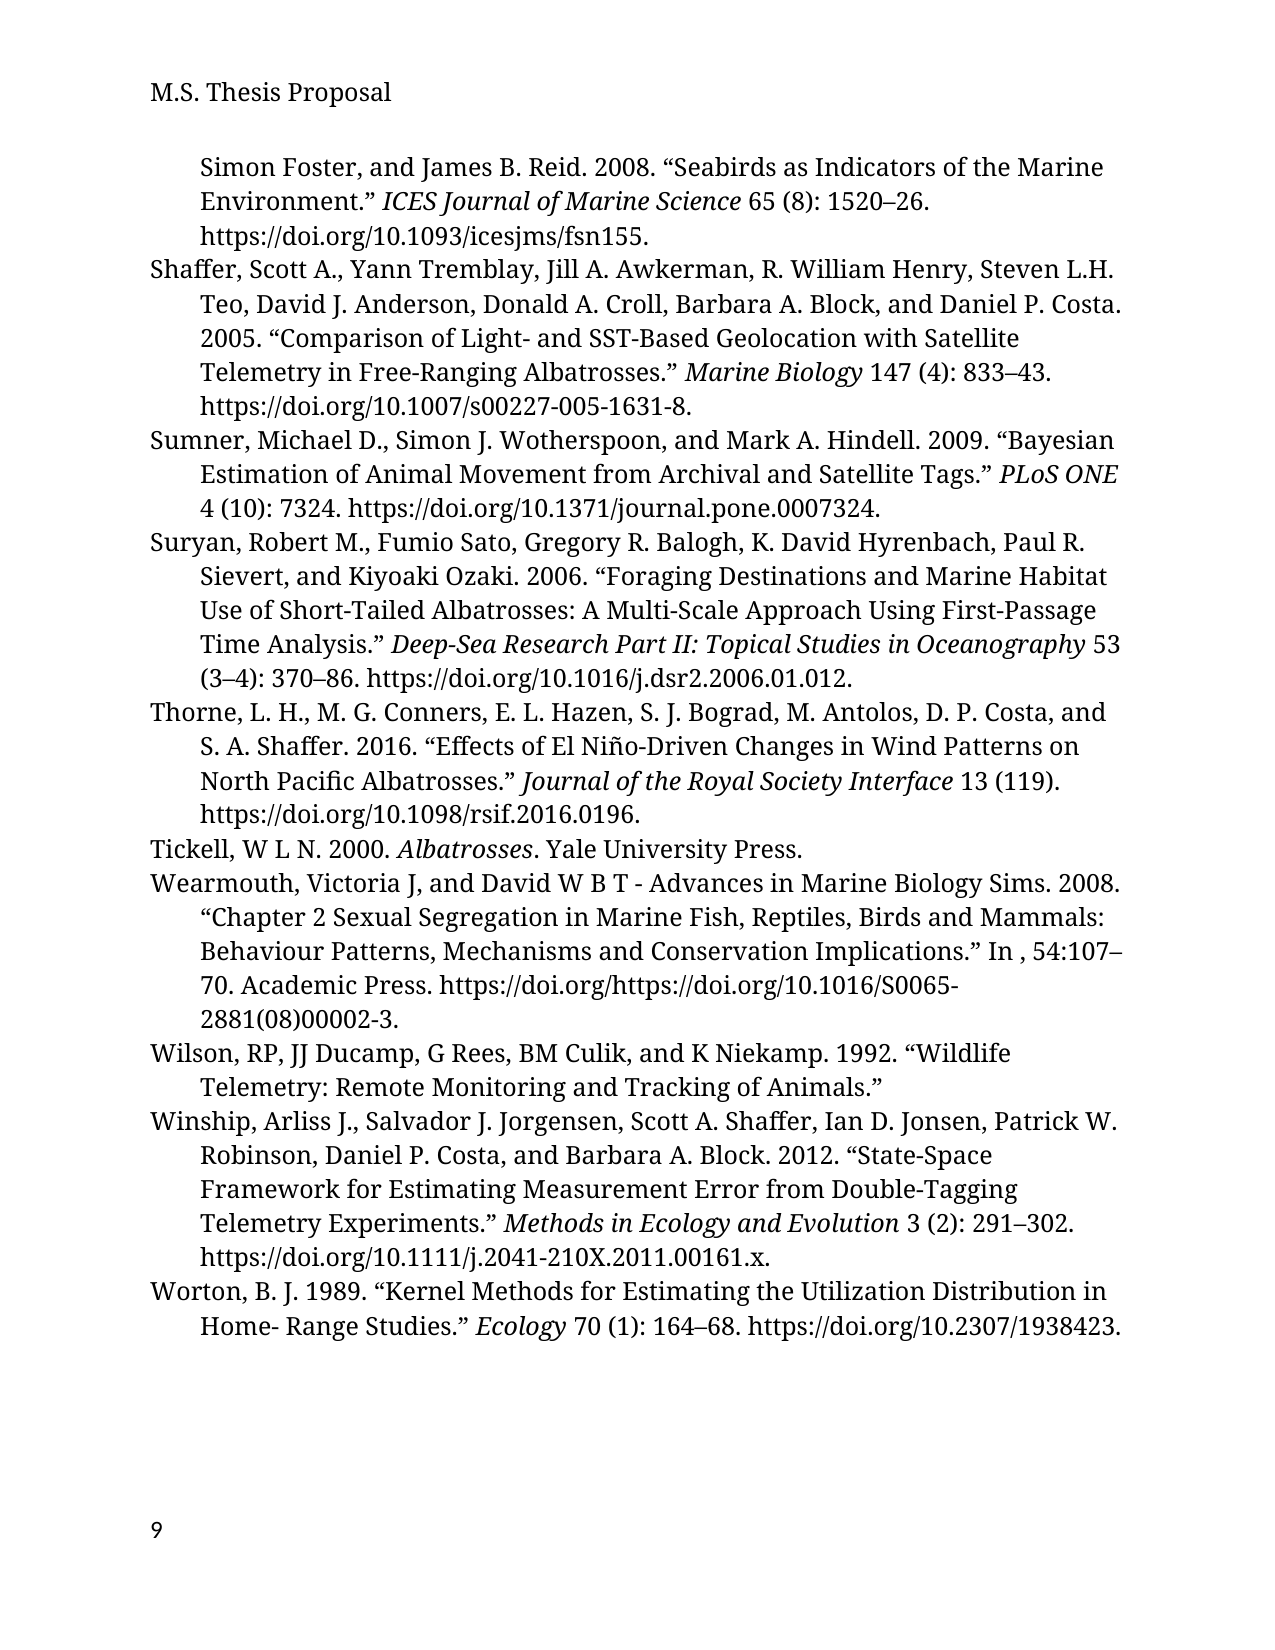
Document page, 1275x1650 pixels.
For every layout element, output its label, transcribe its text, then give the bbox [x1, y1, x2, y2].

text Winship, Arliss J., Salvador J. Jorgensen, Scott A. Shaffer, Ian D. Jonsen, Patrick W. Robinson, Daniel P. Costa, and Barbara A. Block. 2012. “State-Space Framework for Estimating Measurement Error from Double-Tagging Telemetry Experiments.” Methods in Ecology and Evolution 3 (2): 291–302. https://doi.org/10.1111/j.2041-210X.2011.00161.x. [150, 1104, 1125, 1274]
text Sumner, Michael D., Simon J. Wotherspoon, and Mark A. Hindell. 2009. “Bayesian Estimation of Animal Movement from Archival and Satellite Tags.” PLoS ONE 4 (10): 7324. https://doi.org/10.1371/journal.pone.0007324. [150, 422, 1125, 525]
text Suryan, Robert M., Fumio Sato, Gregory R. Balogh, K. David Hyrenbach, Paul R. Sievert, and Kiyoaki Ozaki. 2006. “Foraging Destinations and Marine Habitat Use of Short-Tailed Albatrosses: A Multi-Scale Approach Using First-Passage Time Analysis.” Deep-Sea Research Part II: Topical Studies in Oceanography 53 (3–4): 370–86. https://doi.org/10.1016/j.dsr2.2006.01.012. [150, 525, 1125, 695]
text Thorne, L. H., M. G. Conners, E. L. Hazen, S. J. Bograd, M. Antolos, D. P. Costa, and S. A. Shaffer. 2016. “Effects of El Niño-Driven Changes in Wind Patterns on North Pacific Albatrosses.” Journal of the Royal Society Interface 13 (119). https://doi.org/10.1098/rsif.2016.0196. [150, 695, 1125, 831]
text Wilson, RP, JJ Ducamp, G Rees, BM Culik, and K Niekamp. 1992. “Wildlife Telemetry: Remote Monitoring and Tracking of Animals.” [150, 1036, 1125, 1104]
text Shaffer, Scott A., Yann Tremblay, Jill A. Awkerman, R. William Henry, Steven L.H. Teo, David J. Anderson, Donald A. Croll, Barbara A. Block, and Daniel P. Costa. 2005. “Comparison of Light- and SST-Based Geolocation with Satellite Telemetry in Free-Ranging Albatrosses.” Marine Biology 147 (4): 833–43. https://doi.org/10.1007/s00227-005-1631-8. [150, 252, 1125, 422]
text Worton, B. J. 1989. “Kernel Methods for Estimating the Utilization Distribution in Home- Range Studies.” Ecology 70 (1): 164–68. https://doi.org/10.2307/1938423. [150, 1274, 1125, 1342]
text Wearmouth, Victoria J, and David W B T - Advances in Marine Biology Sims. 2008. “Chapter 2 Sexual Segregation in Marine Fish, Reptiles, Birds and Mammals: Behaviour Patterns, Mechanisms and Conservation Implications.” In , 54:107–70. Academic Press. https://doi.org/https://doi.org/10.1016/S0065-2881(08)00002-3. [150, 865, 1125, 1036]
text Tickell, W L N. 2000. Albatrosses. Yale University Press. [150, 831, 1125, 865]
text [150, 150, 1125, 252]
